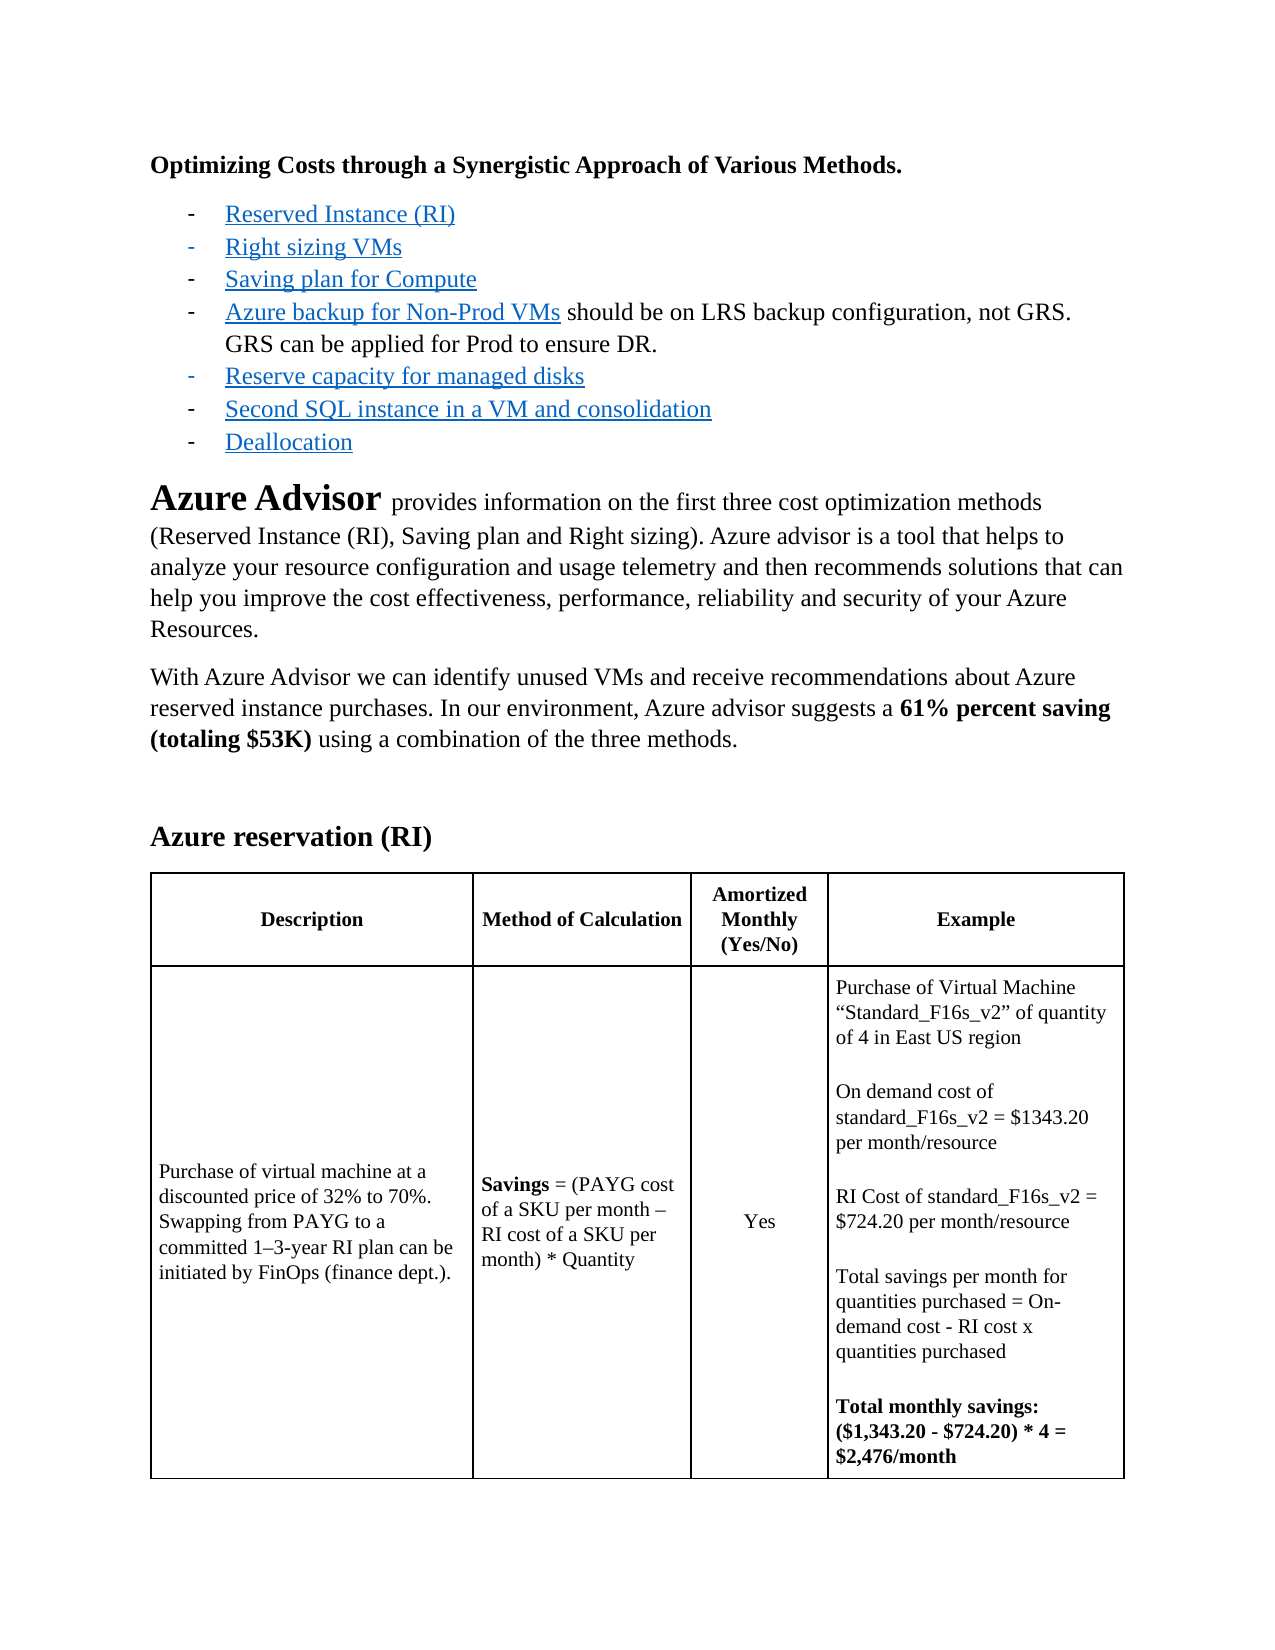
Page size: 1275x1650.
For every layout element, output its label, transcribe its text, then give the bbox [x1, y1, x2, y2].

list Saving plan for Compute [187, 263, 1125, 294]
list Right sizing VMs [187, 231, 1125, 261]
text With Azure Advisor we can identify unused VMs and receive recommendations about Azure reserved instance purchases. In our environment, Azure advisor suggests a 61% percent saving (totaling $53K) using a combination of the three methods. [150, 662, 1125, 753]
table_cell Purchase of virtual machine at a discounted price of 32% to 70%. Swapping from PAYG to a committed 1–3-year RI plan can be initiated by FinOps (finance dept.). [152, 967, 472, 1477]
table_header Description [152, 874, 472, 965]
table_cell Purchase of Virtual Machine “Standard_F16s_v2” of quantity of 4 in East US region On demand cost of standard_F16s_v2 = $1343.20 per month/resource RI Cost of standard_F16s_v2 = $724.20 per month/resource Total savings per month for quantities purchased = On-demand cost - RI cost x quantities purchased Total monthly savings: ($1,343.20 - $724.20) * 4 = $2,476/month [829, 967, 1123, 1477]
table_cell Savings = (PAYG cost of a SKU per month – RI cost of a SKU per month) * Quantity [474, 967, 690, 1477]
list Second SQL instance in a VM and consolidation [187, 393, 1125, 424]
table_header Method of Calculation [474, 874, 690, 965]
list Reserve capacity for managed disks [187, 360, 1125, 391]
list Deallocation [187, 426, 1125, 457]
table_header Amortized Monthly (Yes/No) [692, 874, 827, 965]
text Azure reservation (RI) [150, 819, 1125, 853]
list Reserved Instance (RI) [187, 198, 1125, 228]
table_cell Yes [692, 967, 827, 1477]
text Azure Advisor provides information on the first three cost optimization methods (Reserved Instance (RI), Saving plan and Right sizing). Azure advisor is a tool that helps to analyze your resource configuration and usage telemetry and then recommends solutions that can help you improve the cost effectiveness, performance, reliability and security of your Azure Resources. [150, 476, 1125, 643]
list Azure backup for Non-Prod VMs should be on LRS backup configuration, not GRS. GRS can be applied for Prod to ensure DR. [187, 296, 1125, 358]
table_header Example [829, 874, 1123, 965]
text Optimizing Costs through a Synergistic Approach of Various Methods. [150, 150, 1125, 179]
